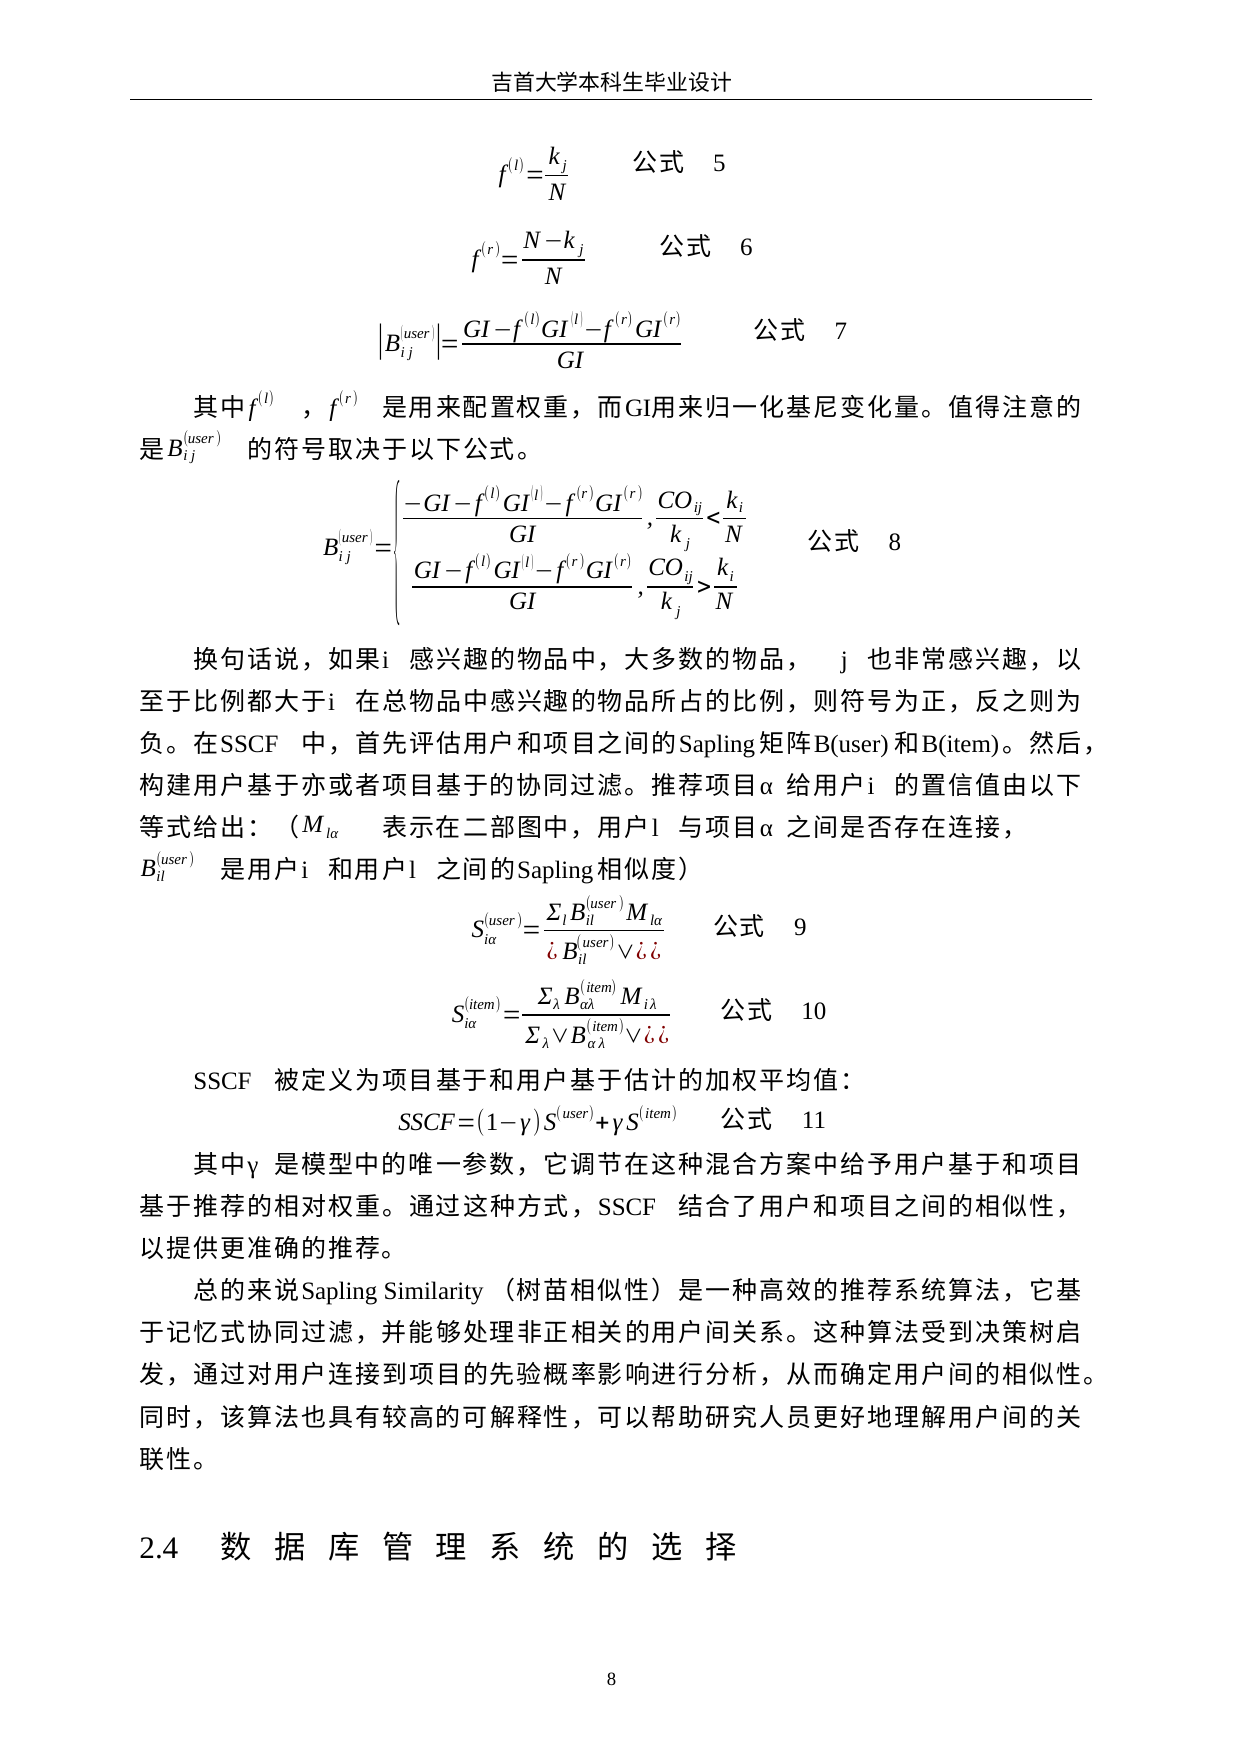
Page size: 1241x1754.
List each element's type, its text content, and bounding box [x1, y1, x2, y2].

text 2.4 数据库管理系统的选择 [139, 1503, 1083, 1587]
text 其中，是用来配置权重，而GI用来归一化基尼变化量。值得注意的是的符号取决于以下公式。 [139, 384, 1083, 468]
text 总的来说Sapling Similarity（树苗相似性）是一种高效的推荐系统算法，它基于记忆式协同过滤，并能够处理非正相关的用户间关系。这种算法受到决策树启发，通过对用户连接到项目的先验概率影响进行分析，从而确定用户间的相似性。同时，该算法也具有较高的可解释性，可以帮助研究人员更好地理解用户间的关联性。 [139, 1268, 1083, 1478]
text 公式 9 [139, 889, 1083, 973]
text 公式 10 [139, 973, 1083, 1057]
text 公式 11 [139, 1099, 1083, 1142]
text 其中γ是模型中的唯一参数，它调节在这种混合方案中给予用户基于和项目基于推荐的相对权重。通过这种方式，SSCF结合了用户和项目之间的相似性，以提供更准确的推荐。 [139, 1142, 1083, 1268]
text 公式 6 [139, 216, 1083, 300]
text 公式 8 [139, 468, 1083, 637]
text 换句话说，如果i感兴趣的物品中，大多数的物品， j也非常感兴趣，以至于比例都大于i在总物品中感兴趣的物品所占的比例，则符号为正，反之则为负。在SSCF中，首先评估用户和项目之间的Sapling矩阵B(user)和B(item)。然后，构建用户基于亦或者项目基于的协同过滤。推荐项目α给用户i的置信值由以下等式给出：（ 表示在二部图中，用户l与项目α之间是否存在连接，是用户i和用户l之间的Sapling相似度） [139, 637, 1083, 889]
text SSCF被定义为项目基于和用户基于估计的加权平均值： [139, 1057, 1083, 1099]
text 公式 7 [139, 300, 1083, 384]
text 公式 5 [139, 132, 1083, 216]
